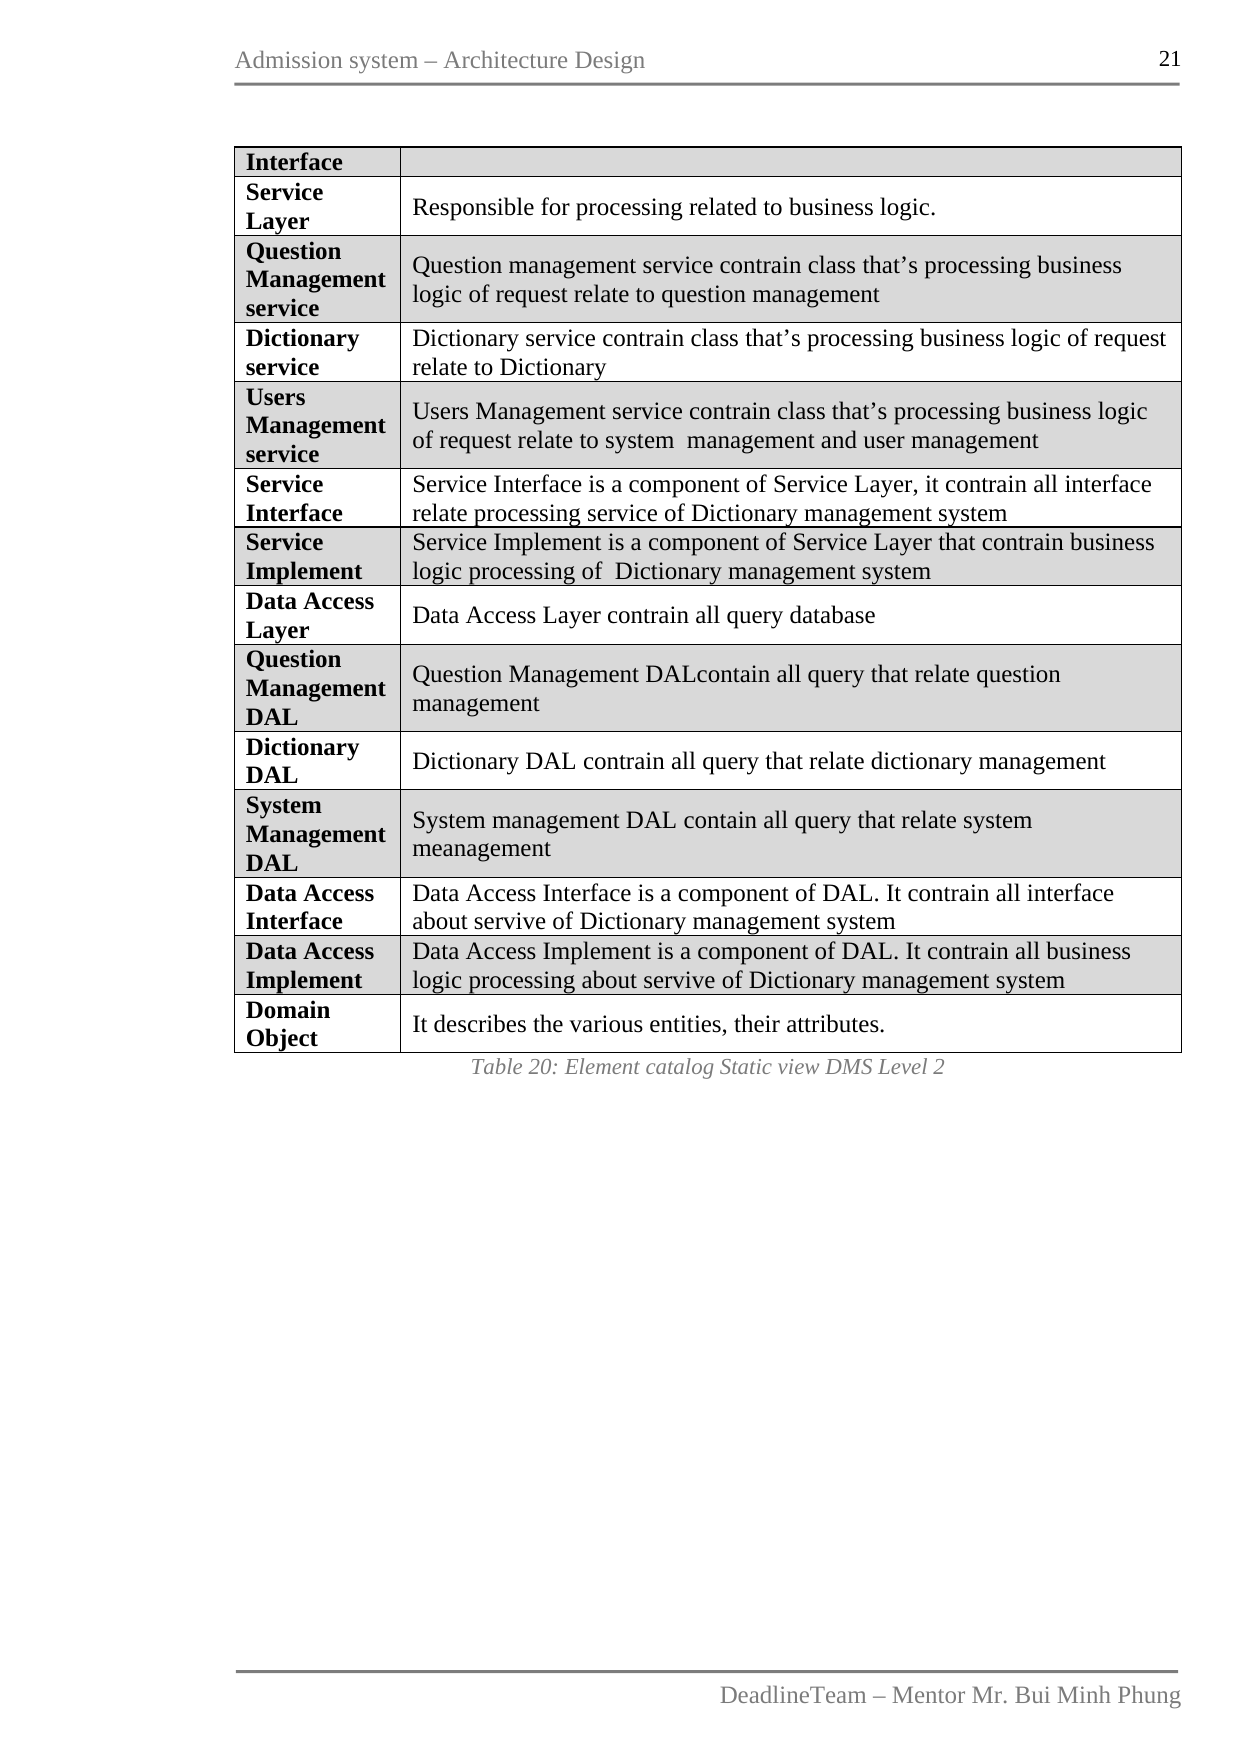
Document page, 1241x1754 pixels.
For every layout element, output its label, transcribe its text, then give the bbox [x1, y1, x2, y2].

table_cell It describes the various entities, their attributes. [401, 995, 1181, 1052]
table_cell Data Access Layer contrain all query database [401, 586, 1181, 643]
table_cell Question Management DALcontain all query that relate question management [401, 645, 1181, 731]
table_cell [235, 148, 400, 176]
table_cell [401, 148, 1181, 176]
text Table 20: Element catalog Static view DMS Level 2 [234, 1053, 1181, 1079]
table_cell Dictionary service contrain class that’s processing business logic of request relate to Dictionary [401, 323, 1181, 381]
table_cell Users Management service contrain class that’s processing business logic of request relate to system management and user management [401, 382, 1181, 468]
table_cell Service Implement [235, 528, 400, 585]
table_cell Data Access Implement is a component of DAL. It contrain all business logic processing about servive of Dictionary management system [401, 936, 1181, 994]
table_cell Domain Object [235, 995, 400, 1052]
table_cell Responsible for processing related to business logic. [401, 177, 1181, 235]
table_cell Service Layer [235, 177, 400, 235]
table_cell Dictionary DAL [235, 732, 400, 789]
table_cell Service Interface is a component of Service Layer, it contrain all interface relate processing service of Dictionary management system [401, 469, 1181, 526]
table_cell Service Interface [235, 469, 400, 526]
table_cell Dictionary DAL contrain all query that relate dictionary management [401, 732, 1181, 789]
table_cell Data Access Interface is a component of DAL. It contrain all interface about servive of Dictionary management system [401, 878, 1181, 935]
table_cell Dictionary service [235, 323, 400, 381]
table_cell Question management service contrain class that’s processing business logic of request relate to question management [401, 236, 1181, 322]
table_cell Users Management service [235, 382, 400, 468]
table_cell Data Access Implement [235, 936, 400, 994]
table_cell Data Access Interface [235, 878, 400, 935]
table_cell Question Management DAL [235, 645, 400, 731]
table_cell System management DAL contain all query that relate system meanagement [401, 790, 1181, 877]
table_cell Data Access Layer [235, 586, 400, 643]
table_cell System Management DAL [235, 790, 400, 877]
table_cell Question Management service [235, 236, 400, 322]
table_cell Service Implement is a component of Service Layer that contrain business logic processing of Dictionary management system [401, 528, 1181, 585]
